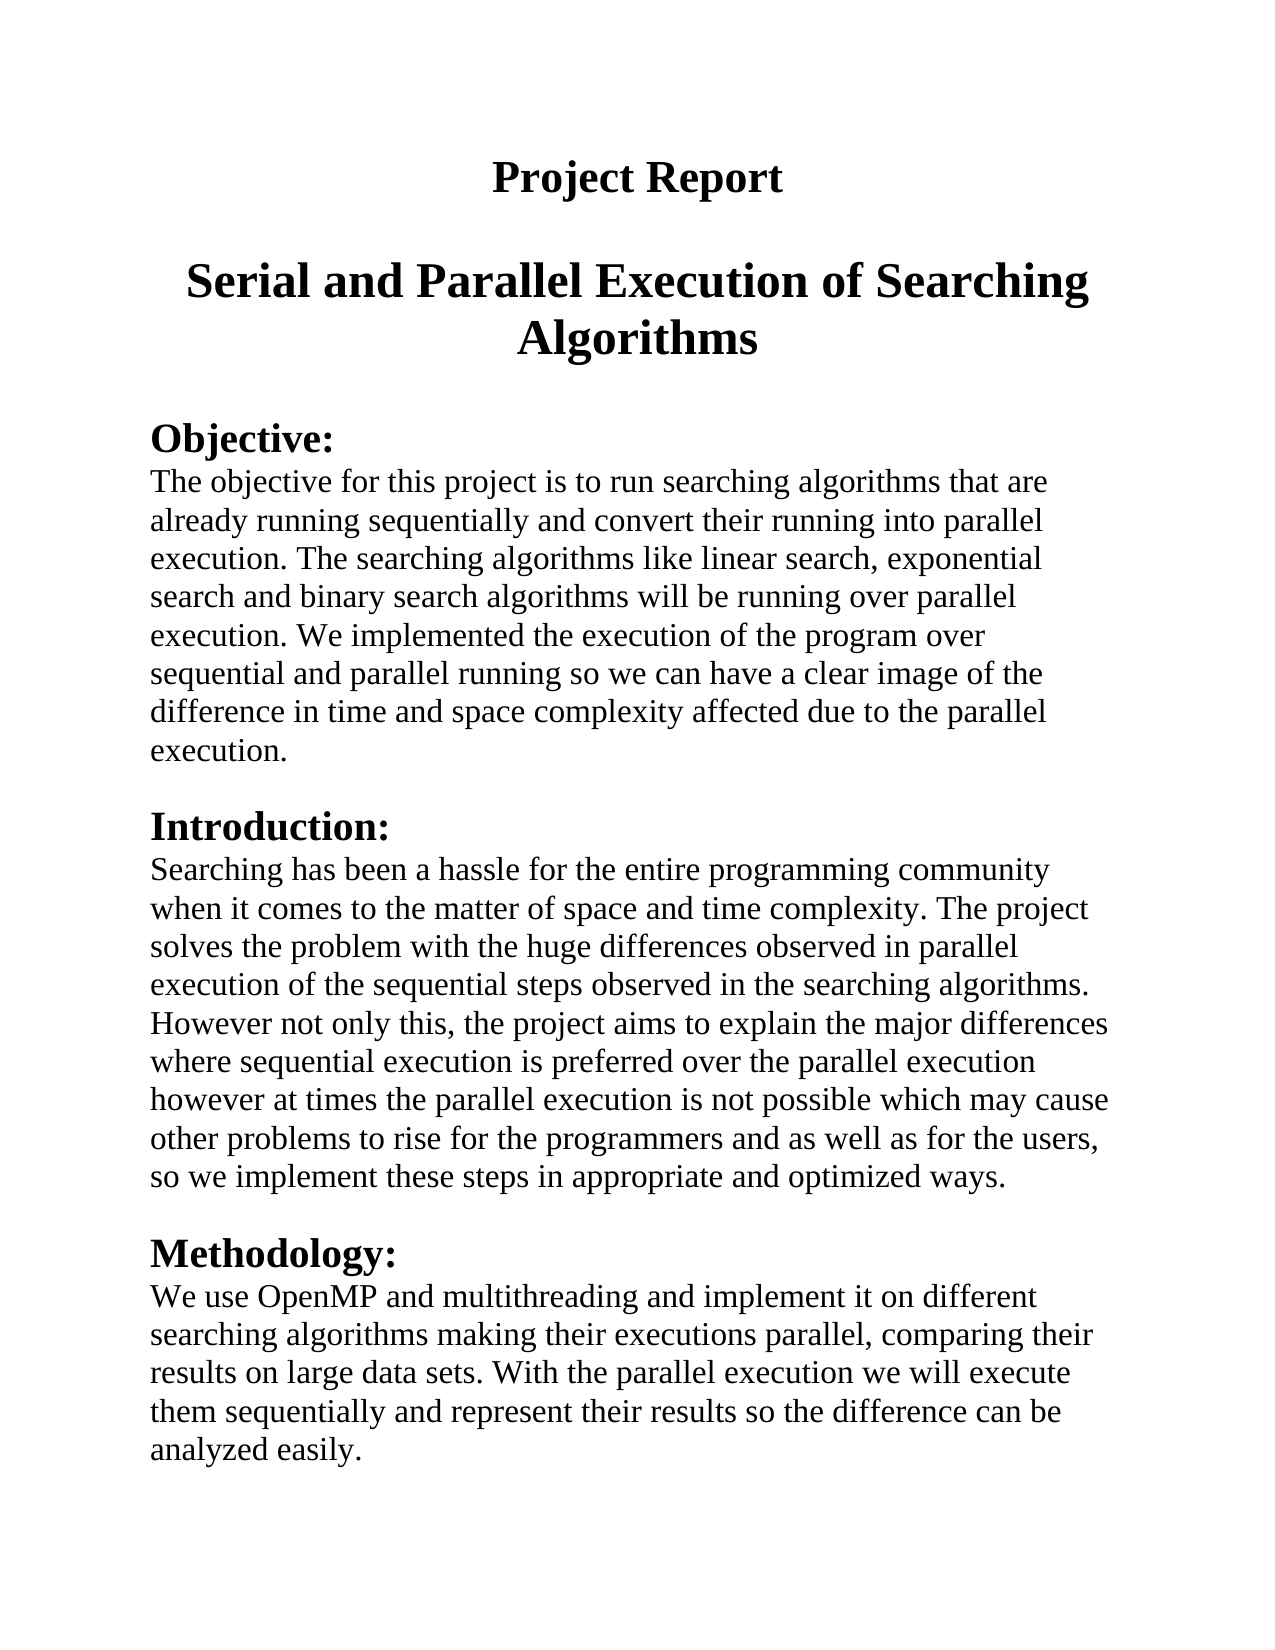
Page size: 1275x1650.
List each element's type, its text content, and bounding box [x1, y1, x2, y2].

text The objective for this project is to run searching algorithms that are already running sequentially and convert their running into parallel execution. The searching algorithms like linear search, exponential search and binary search algorithms will be running over parallel execution. We implemented the execution of the program over sequential and parallel running so we can have a clear image of the difference in time and space complexity affected due to the parallel execution. [150, 461, 1125, 768]
text We use OpenMP and multithreading and implement it on different searching algorithms making their executions parallel, comparing their results on large data sets. With the parallel execution we will execute them sequentially and represent their results so the difference can be analyzed easily. [150, 1276, 1125, 1468]
text Methodology: [150, 1228, 1125, 1276]
text Introduction: Searching has been a hassle for the entire programming community when it comes to the matter of space and time complexity. The project solves the problem with the huge differences observed in parallel execution of the sequential steps observed in the searching algorithms. However not only this, the project aims to explain the major differences where sequential execution is preferred over the parallel execution however at times the parallel execution is not possible which may cause other problems to rise for the programmers and as well as for the users, so we implement these steps in appropriate and optimized ways. [150, 802, 1125, 1194]
text Serial and Parallel Execution of Searching Algorithms [150, 251, 1125, 366]
text Objective: [150, 413, 1125, 461]
text Project Report [150, 150, 1125, 203]
